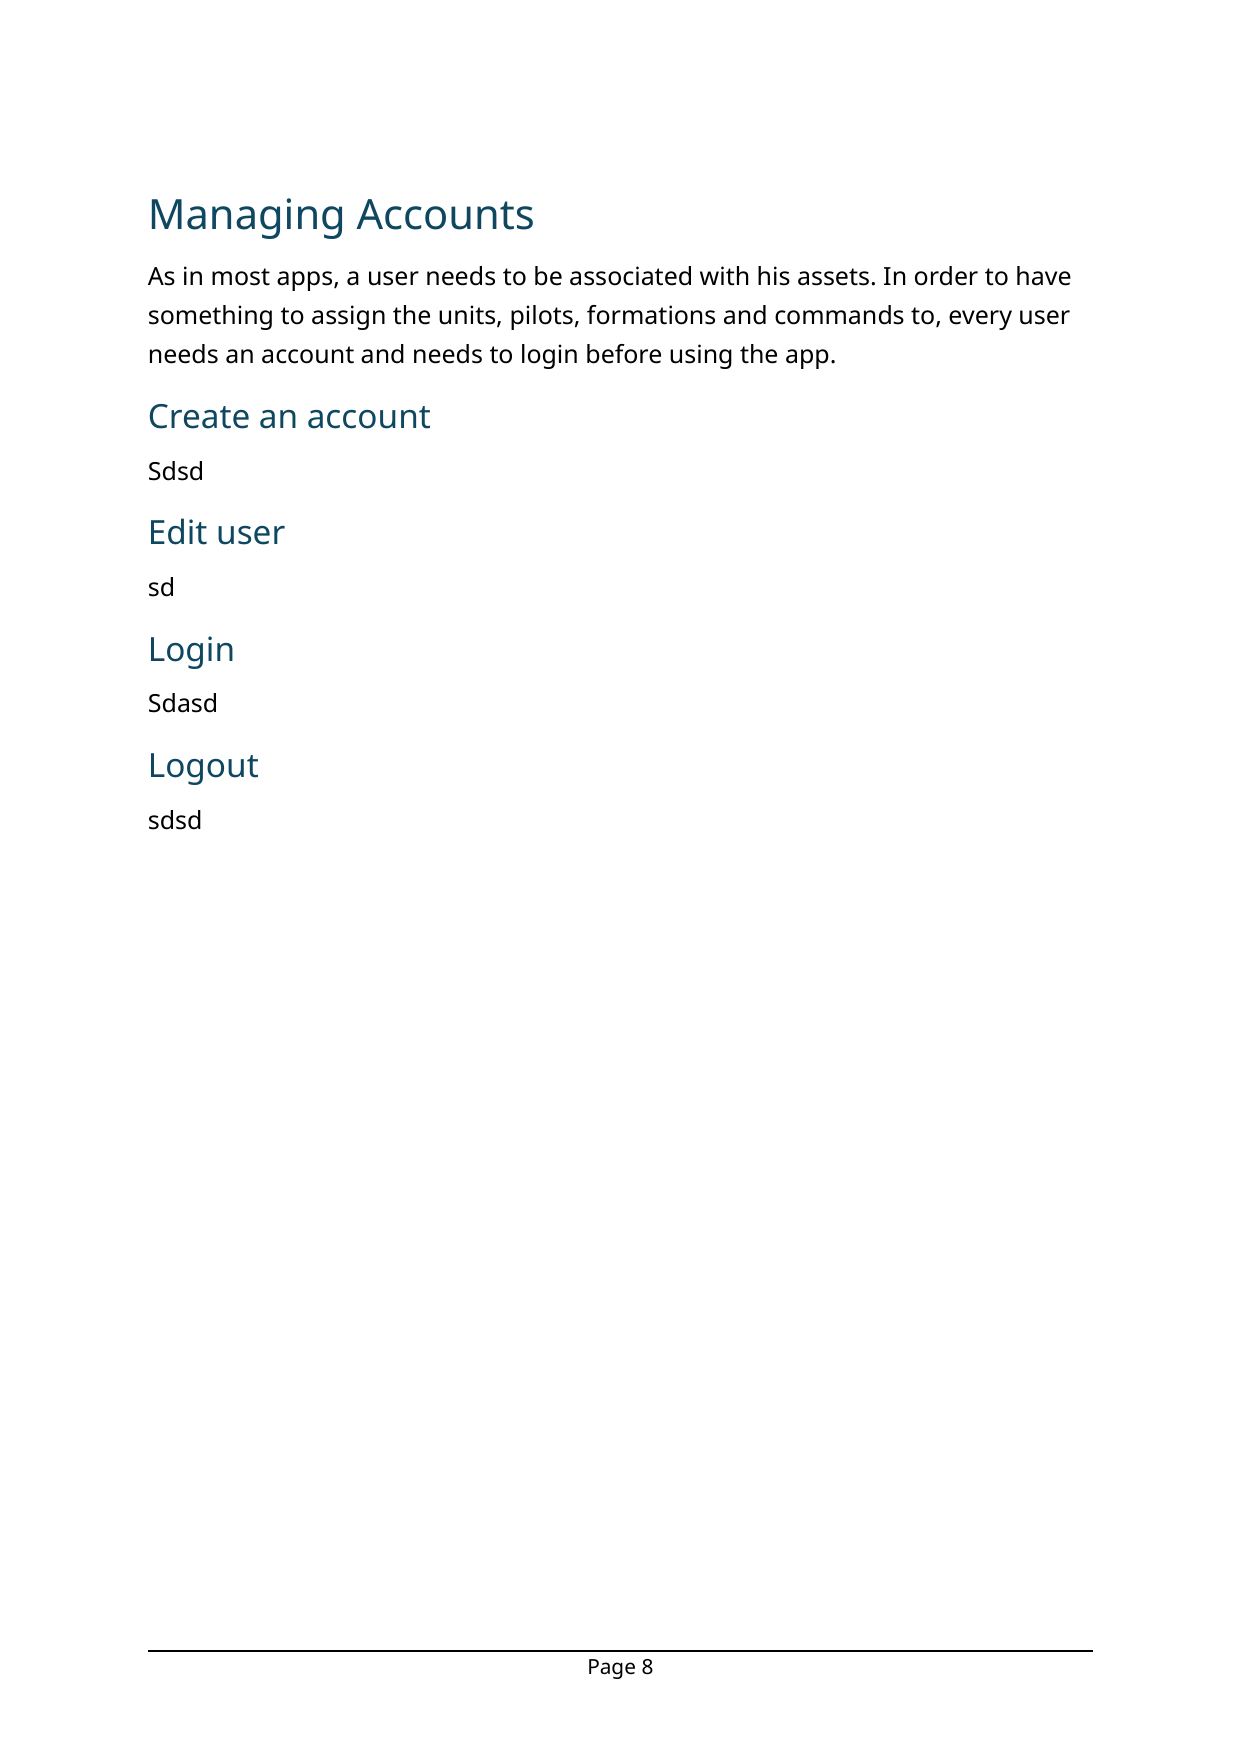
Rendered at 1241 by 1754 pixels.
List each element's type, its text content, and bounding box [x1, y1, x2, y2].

text sdsd [148, 802, 1093, 836]
subtitle Create an account [148, 393, 1093, 438]
text Sdsd [148, 453, 1093, 487]
subtitle Login [148, 626, 1093, 671]
subtitle Edit user [148, 509, 1093, 554]
text Sdasd [148, 686, 1093, 720]
subtitle Logout [148, 742, 1093, 787]
text sd [148, 570, 1093, 604]
text As in most apps, a user needs to be associated with his assets. In order to have something to assign the units, pilots, formations and commands to, every user needs an account and needs to login before using the app. [148, 259, 1093, 371]
subtitle Managing Accounts [148, 185, 1093, 242]
